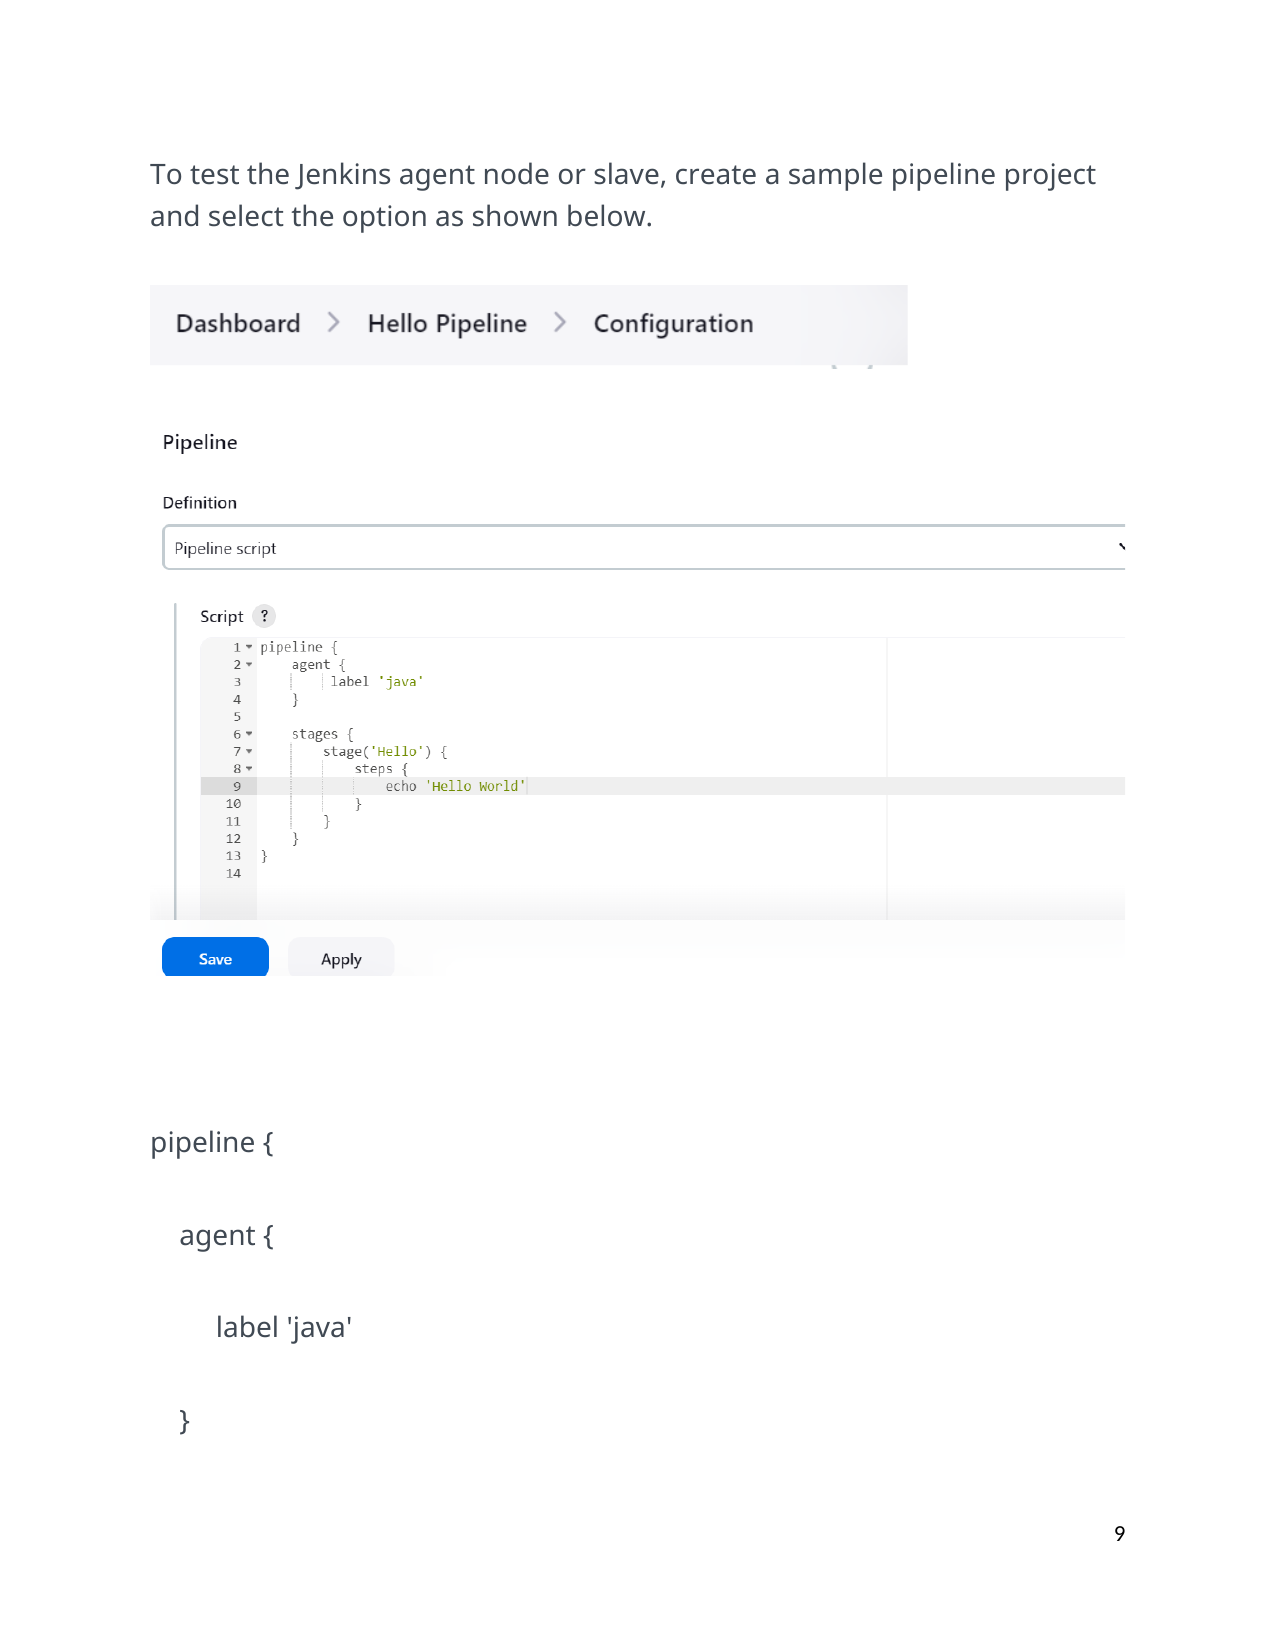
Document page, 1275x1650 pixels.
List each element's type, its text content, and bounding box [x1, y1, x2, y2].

text agent { [150, 1211, 1125, 1253]
text label 'java' [150, 1303, 1125, 1346]
text pipeline { [150, 1118, 1125, 1161]
picture [150, 418, 1125, 976]
text To test the Jenkins agent node or slave, create a sample pipeline project and select the option as shown below. [150, 150, 1125, 235]
picture [150, 285, 908, 369]
text } [150, 1396, 1125, 1438]
